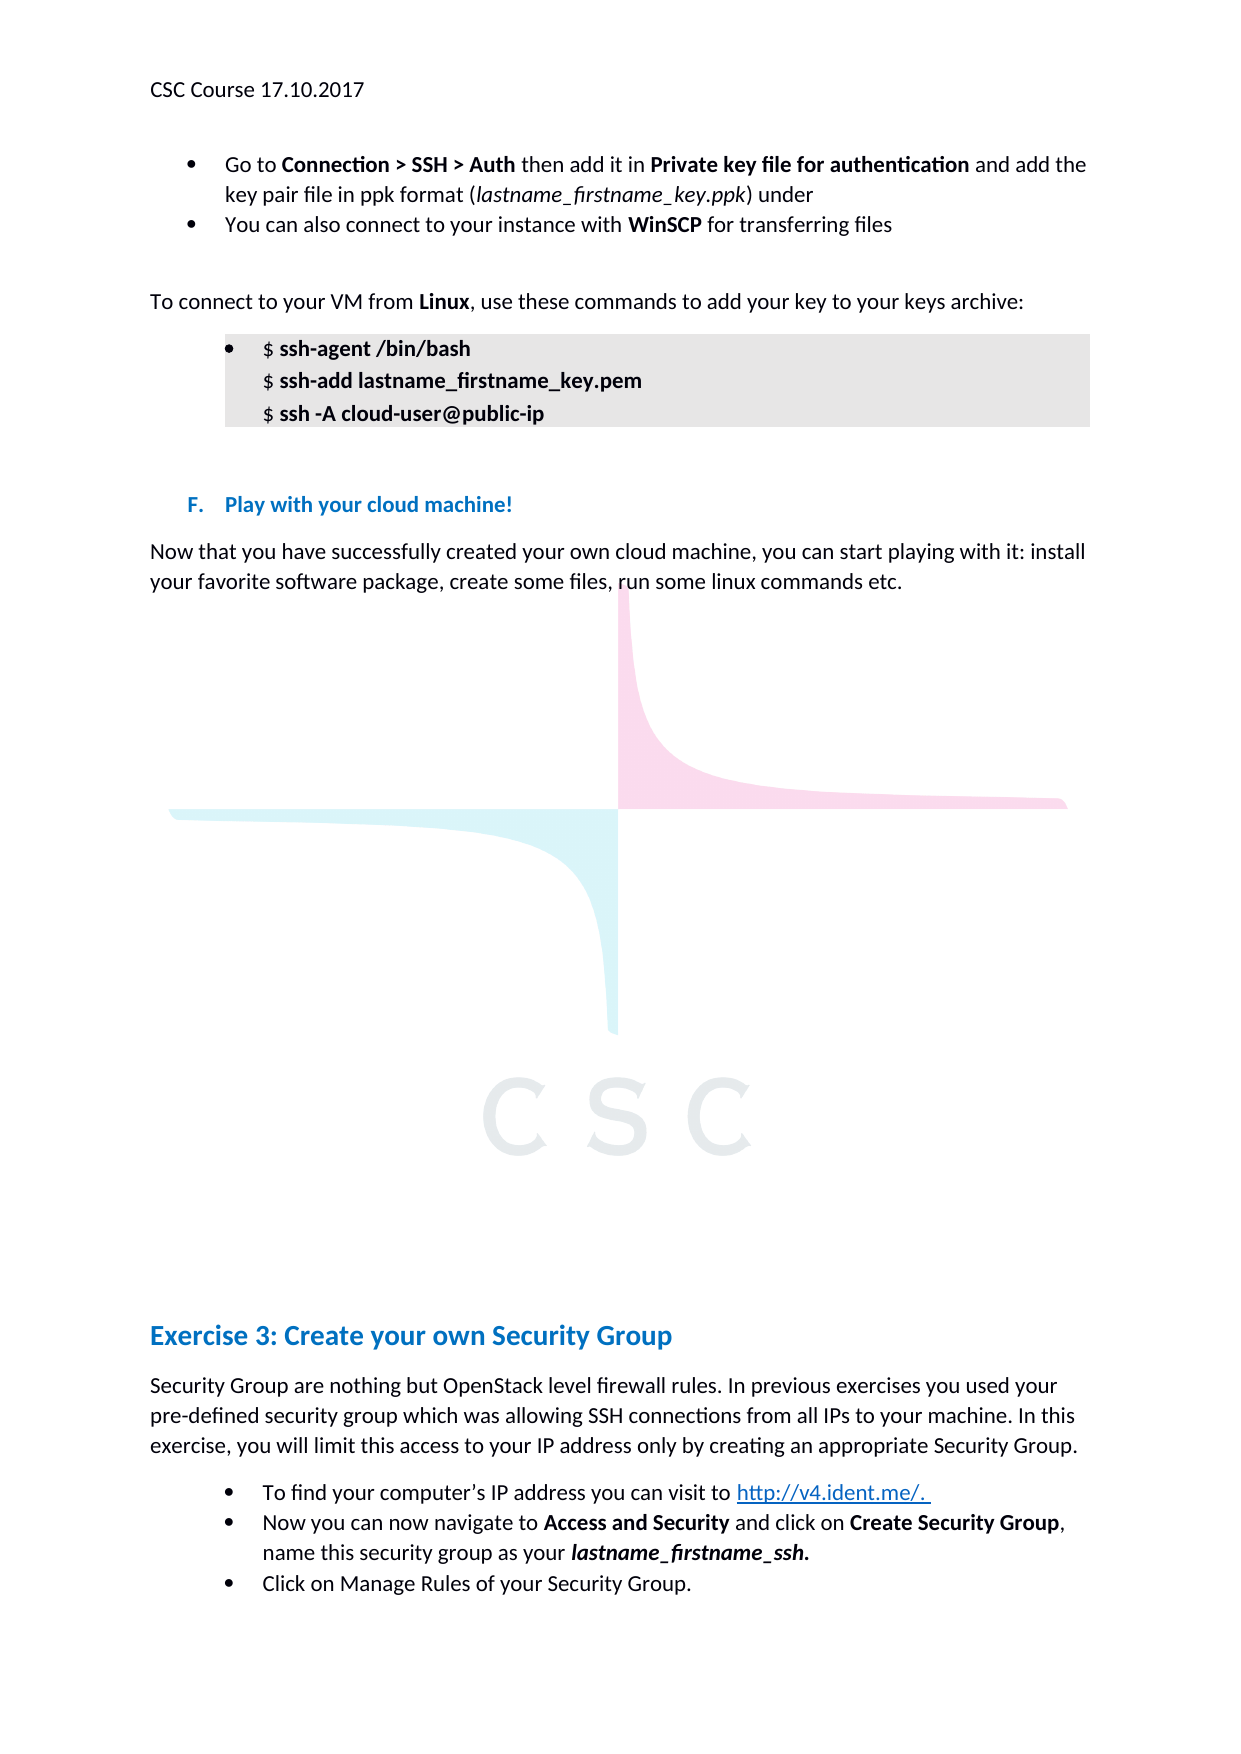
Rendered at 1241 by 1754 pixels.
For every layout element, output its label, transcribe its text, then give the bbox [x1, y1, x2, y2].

text To connect to your VM from Linux, use these commands to add your key to your keys archive: [150, 287, 1090, 316]
list To find your computer’s IP address you can visit to http://v4.ident.me/. [225, 1478, 1090, 1506]
list Play with your cloud machine! [187, 490, 1090, 518]
list Now you can now navigate to Access and Security and click on Create Security Group, name this security group as your lastname_firstname_ssh. [225, 1508, 1090, 1567]
list Click on Manage Rules of your Security Group. [225, 1569, 1090, 1597]
list You can also connect to your instance with WinSCP for transferring files [187, 210, 1090, 269]
list Go to Connection > SSH > Auth then add it in Private key file for authentication and add the key pair file in ppk format (lastname_firstname_key.ppk) under [187, 150, 1090, 208]
list $ ssh-agent /bin/bash $ ssh-add lastname_firstname_key.pem $ ssh -A cloud-user@public-ip [225, 334, 1090, 427]
subtitle Exercise 3: Create your own Security Group [150, 1317, 1090, 1353]
text Security Group are nothing but OpenStack level firewall rules. In previous exercises you used your pre-defined security group which was allowing SSH connections from all IPs to your machine. In this exercise, you will limit this access to your IP address only by creating an appropriate Security Group. [150, 1371, 1090, 1459]
text Now that you have successfully created your own cloud machine, you can start playing with it: install your favorite software package, create some files, run some linux commands etc. [150, 537, 1090, 595]
